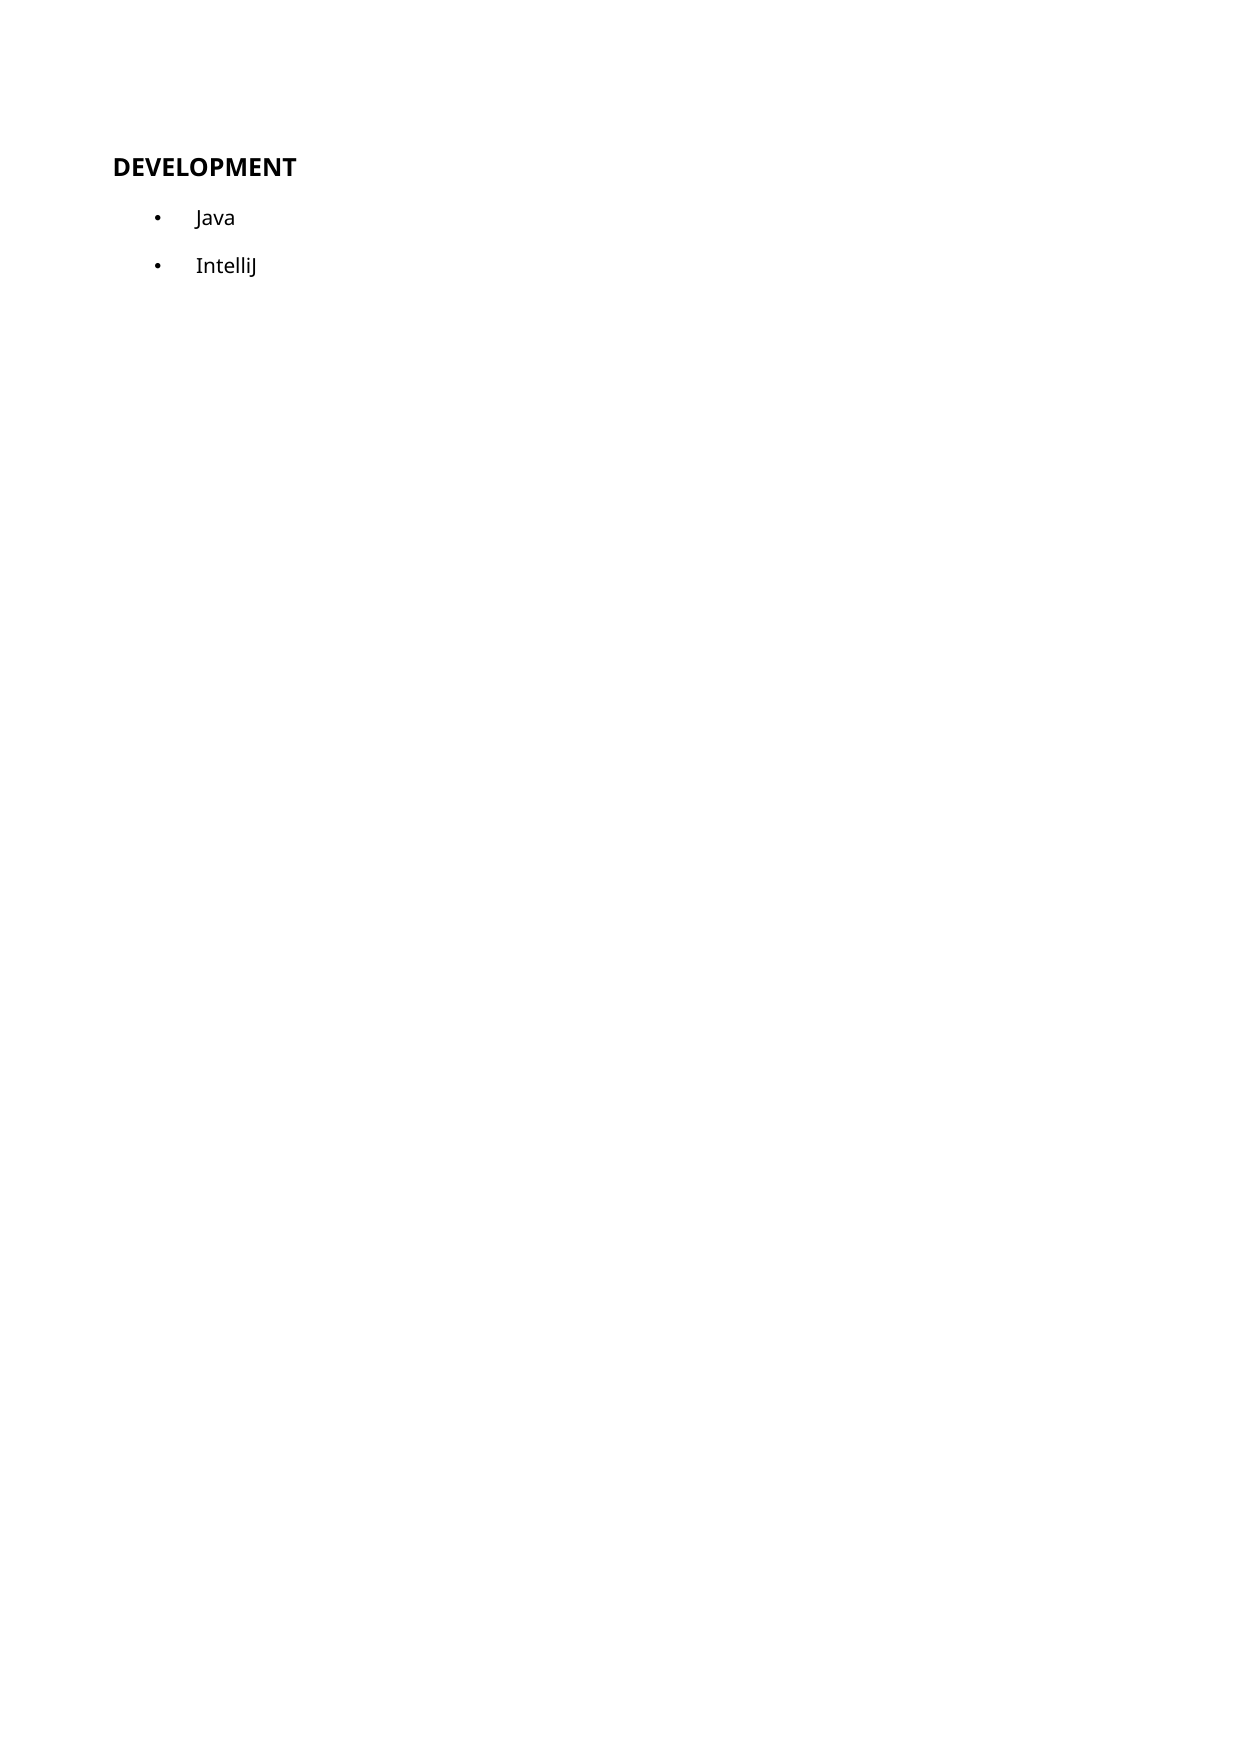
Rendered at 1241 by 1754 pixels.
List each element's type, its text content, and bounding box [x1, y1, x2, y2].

list Java [154, 203, 1128, 232]
text DEVELOPMENT [112, 150, 1128, 184]
list IntelliJ [154, 251, 1128, 279]
